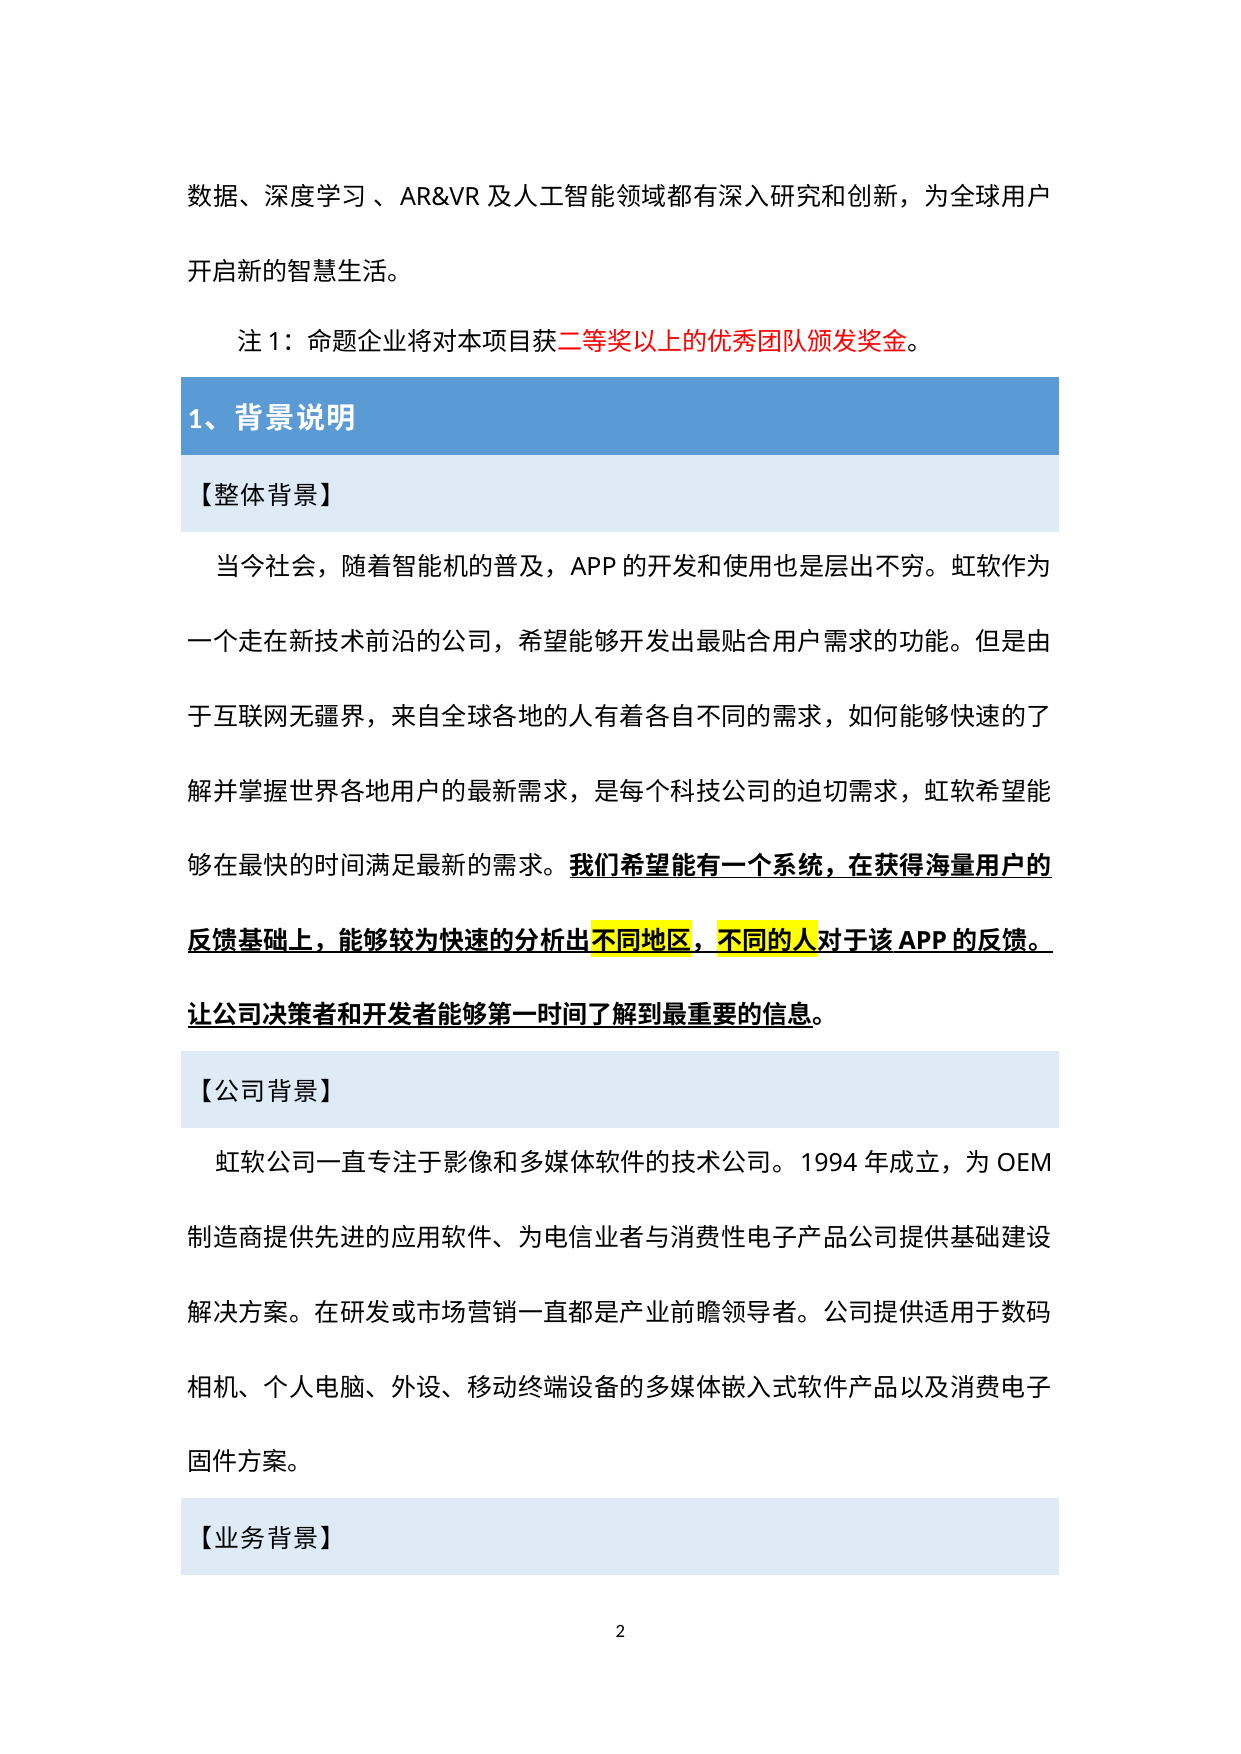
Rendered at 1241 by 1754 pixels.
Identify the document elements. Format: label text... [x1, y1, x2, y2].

text 当今社会，随着智能机的普及，APP的开发和使用也是层出不穷。虹软作为一个走在新技术前沿的公司，希望能够开发出最贴合用户需求的功能。但是由于互联网无疆界，来自全球各地的人有着各自不同的需求，如何能够快速的了解并掌握世界各地用户的最新需求，是每个科技公司的迫切需求，虹软希望能够在最快的时间满足最新的需求。我们希望能有一个系统，在获得海量用户的反馈基础上，能够较为快速的分析出不同地区，不同的人对于该APP的反馈。让公司决策者和开发者能够第一时间了解到最重要的信息。 [187, 532, 1053, 951]
subtitle 1、背景说明 [188, 384, 1053, 449]
text 虹软公司一直专注于影像和多媒体软件的技术公司。1994 年成立，为OEM制造商提供先进的应用软件、为电信业者与消费性电子产品公司提供基础建设解决方案。在研发或市场营销一直都是产业前瞻领导者。公司提供适用于数码相机、个人电脑、外设、移动终端设备的多媒体嵌入式软件产品以及消费电子固件方案。 [187, 1128, 1053, 1492]
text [187, 162, 1053, 302]
subtitle 【公司背景】 [188, 1057, 1053, 1122]
subtitle 【整体背景】 [188, 461, 1053, 526]
subtitle 【业务背景】 [188, 1504, 1053, 1569]
text 当今社会，随着智能机的普及，APP的开发和使用也是层出不穷。虹软作为一个走在新技术前沿的公司，希望能够开发出最贴合用户需求的功能。但是由于互联网无疆界，来自全球各地的人有着各自不同的需求，如何能够快速的了解并掌握世界各地用户的最新需求，是每个科技公司的迫切需求，虹软希望能够在最快的时间满足最新的需求。我们希望能有一个系统，在获得海量用户的反馈基础上，能够较为快速的分析出不同地区，不同的人对于该APP的反馈。让公司决策者和开发者能够第一时间了解到最重要的信息。 [187, 952, 1053, 1046]
text 注1：命题企业将对本项目获二等奖以上的优秀团队颁发奖金。 [187, 307, 1053, 372]
